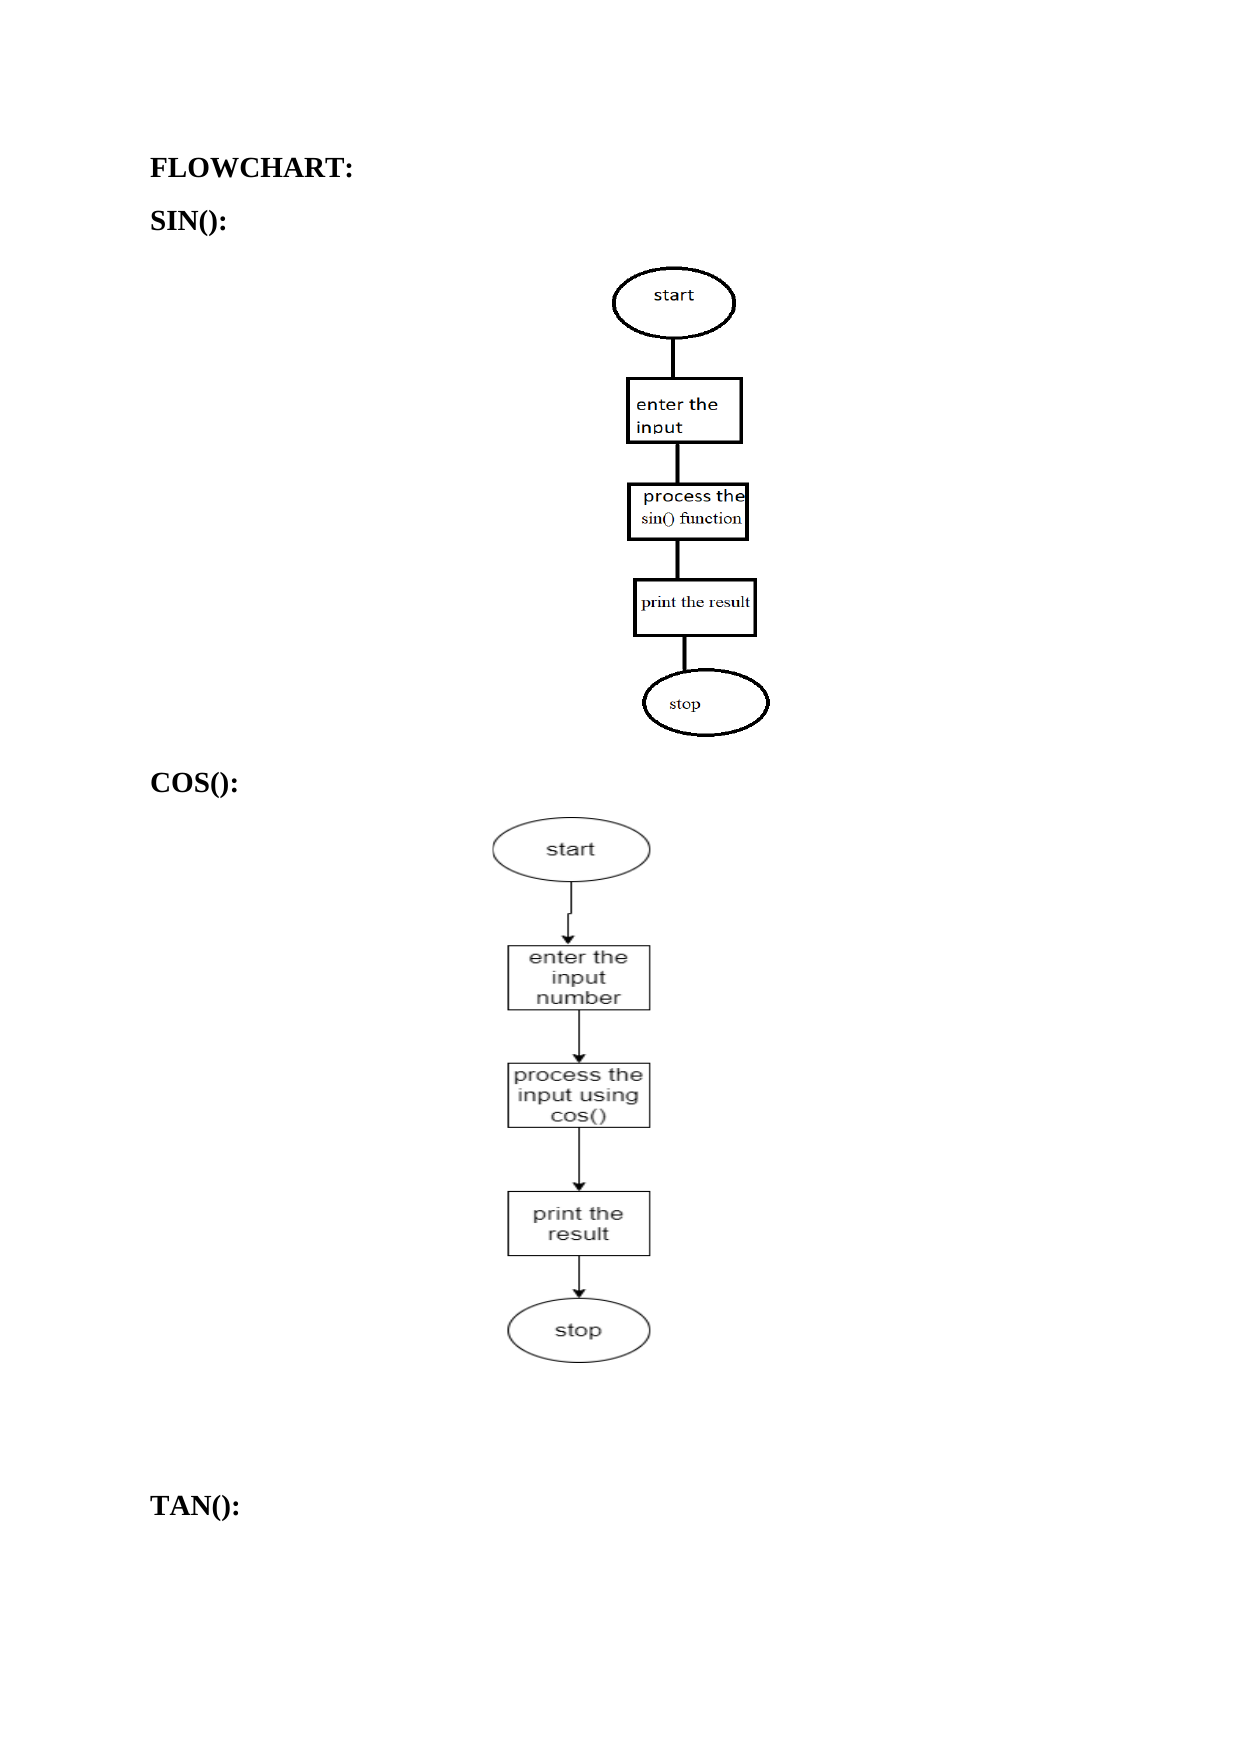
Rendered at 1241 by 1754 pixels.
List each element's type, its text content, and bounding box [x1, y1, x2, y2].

text TAN(): [150, 1488, 1090, 1521]
text SIN(): [150, 203, 1090, 236]
picture [150, 255, 1241, 747]
picture [492, 817, 651, 1363]
text FLOWCHART: [150, 150, 1090, 183]
text COS(): [150, 765, 1090, 799]
